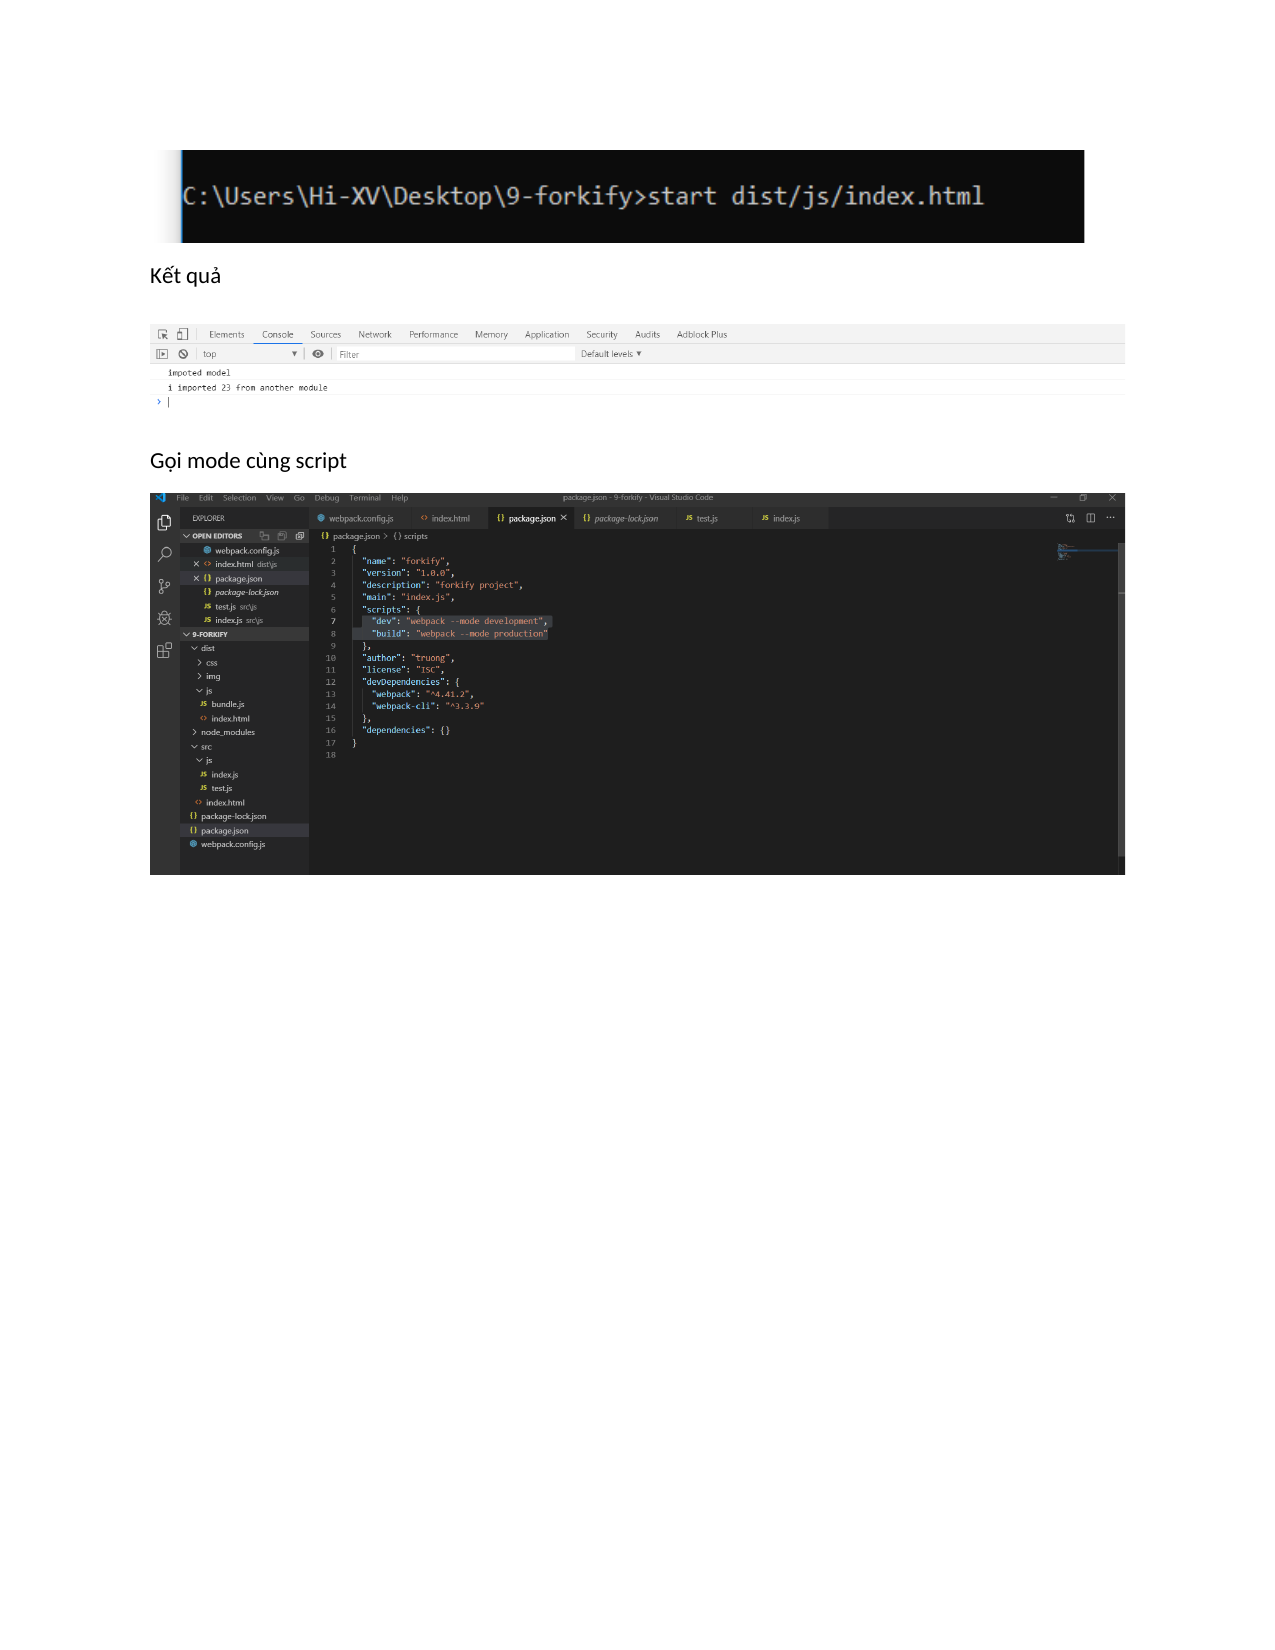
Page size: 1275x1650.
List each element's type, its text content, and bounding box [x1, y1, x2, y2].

text Kết quả [150, 261, 1125, 289]
text Gọi mode cùng script [150, 446, 1125, 474]
picture [150, 150, 1085, 243]
picture [150, 493, 1125, 875]
picture [150, 307, 1125, 428]
